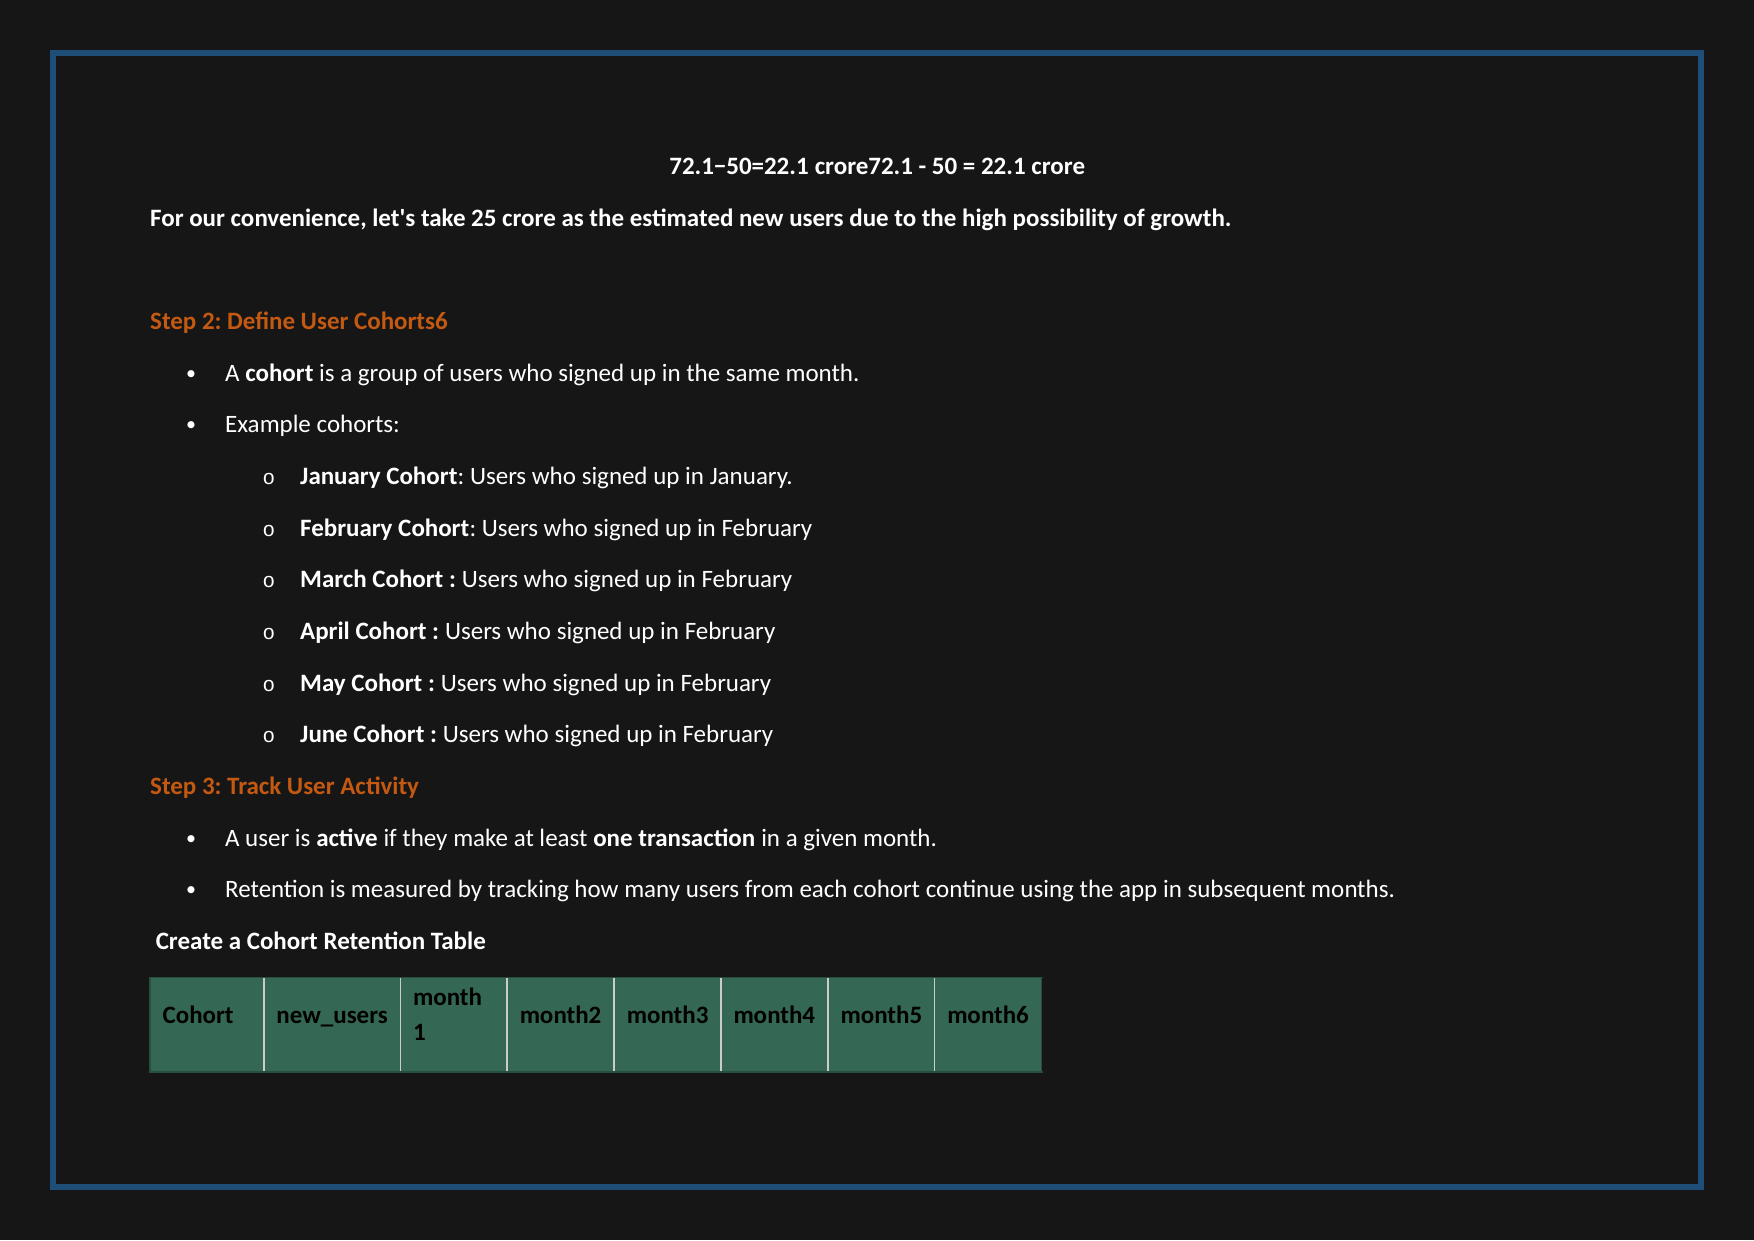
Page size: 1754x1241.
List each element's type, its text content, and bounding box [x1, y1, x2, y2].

table_header month3 [615, 978, 720, 1071]
table_header month2 [508, 978, 613, 1071]
text Step 2: Define User Cohorts6 [150, 305, 1604, 336]
list January Cohort: Users who signed up in January. [262, 460, 1604, 491]
table_header month5 [829, 978, 934, 1071]
list Example cohorts: [187, 408, 1604, 439]
table_header Cohort [151, 978, 263, 1071]
text Create a Cohort Retention Table [150, 925, 1604, 956]
list February Cohort: Users who signed up in February [262, 512, 1604, 542]
list A user is active if they make at least one transaction in a given month. [187, 822, 1604, 852]
list April Cohort : Users who signed up in February [262, 615, 1604, 646]
text Step 3: Track User Activity [150, 770, 1604, 801]
text 72.1−50=22.1 crore72.1 - 50 = 22.1 crore [150, 150, 1604, 181]
list May Cohort : Users who signed up in February [262, 667, 1604, 697]
table_header month4 [722, 978, 827, 1071]
table_header month6 [935, 978, 1041, 1071]
text For our convenience, let's take 25 crore as the estimated new users due to the high possibility of growth. [150, 202, 1604, 232]
table_header month1 [401, 978, 506, 1071]
table_header new_users [265, 978, 400, 1071]
list Retention is measured by tracking how many users from each cohort continue using the app in subsequent months. [187, 873, 1604, 904]
list March Cohort : Users who signed up in February [262, 563, 1604, 594]
list June Cohort : Users who signed up in February [262, 718, 1604, 749]
list A cohort is a group of users who signed up in the same month. [187, 357, 1604, 387]
